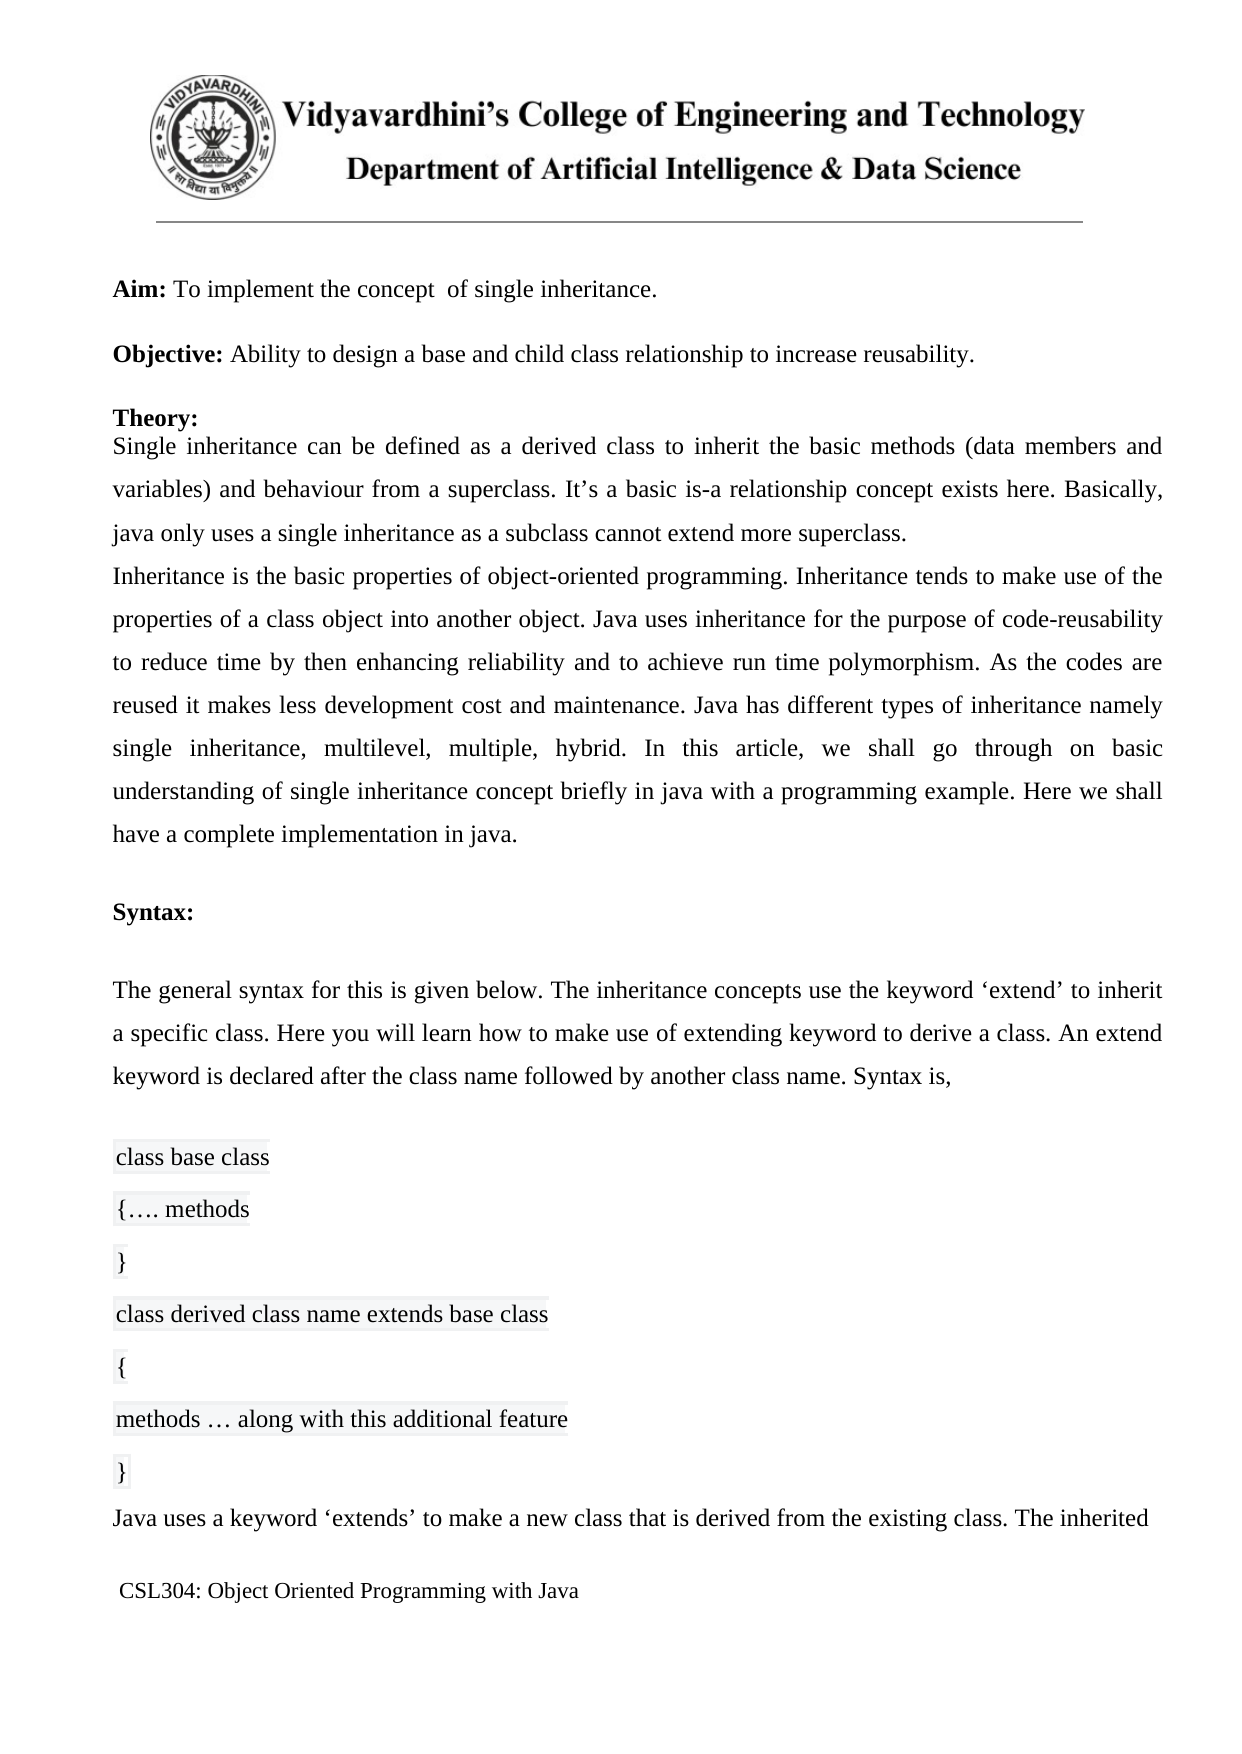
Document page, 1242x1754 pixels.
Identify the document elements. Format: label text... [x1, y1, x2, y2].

text Single inheritance can be defined as a derived class to inherit the basic methods (data members and variables) and behaviour from a superclass. It’s a basic is-a relationship concept exists here. Basically, java only uses a single inheritance as a subclass cannot extend more superclass. [112, 431, 1164, 546]
subtitle Theory: [112, 403, 1164, 431]
text Syntax: [112, 897, 1164, 926]
text Aim: To implement the concept of single inheritance. [112, 274, 1164, 303]
text Inheritance is the basic properties of object-oriented programming. Inheritance tends to make use of the properties of a class object into another object. Java uses inheritance for the purpose of code-reusability to reduce time by then enhancing reliability and to achieve run time polymorphism. As the codes are reused it makes less development cost and maintenance. Java has different types of inheritance namely single inheritance, multilevel, multiple, hybrid. In this article, we shall go through on basic understanding of single inheritance concept briefly in java with a programming example. Here we shall have a complete implementation in java. [112, 561, 1164, 848]
picture [150, 75, 1085, 200]
text The general syntax for this is given below. The inheritance concepts use the keyword ‘extend’ to inherit a specific class. Here you will learn how to make use of extending keyword to derive a class. An extend keyword is declared after the class name followed by another class name. Syntax is, [112, 975, 1164, 1090]
text Objective: Ability to design a base and child class relationship to increase reusability. [112, 339, 1164, 367]
